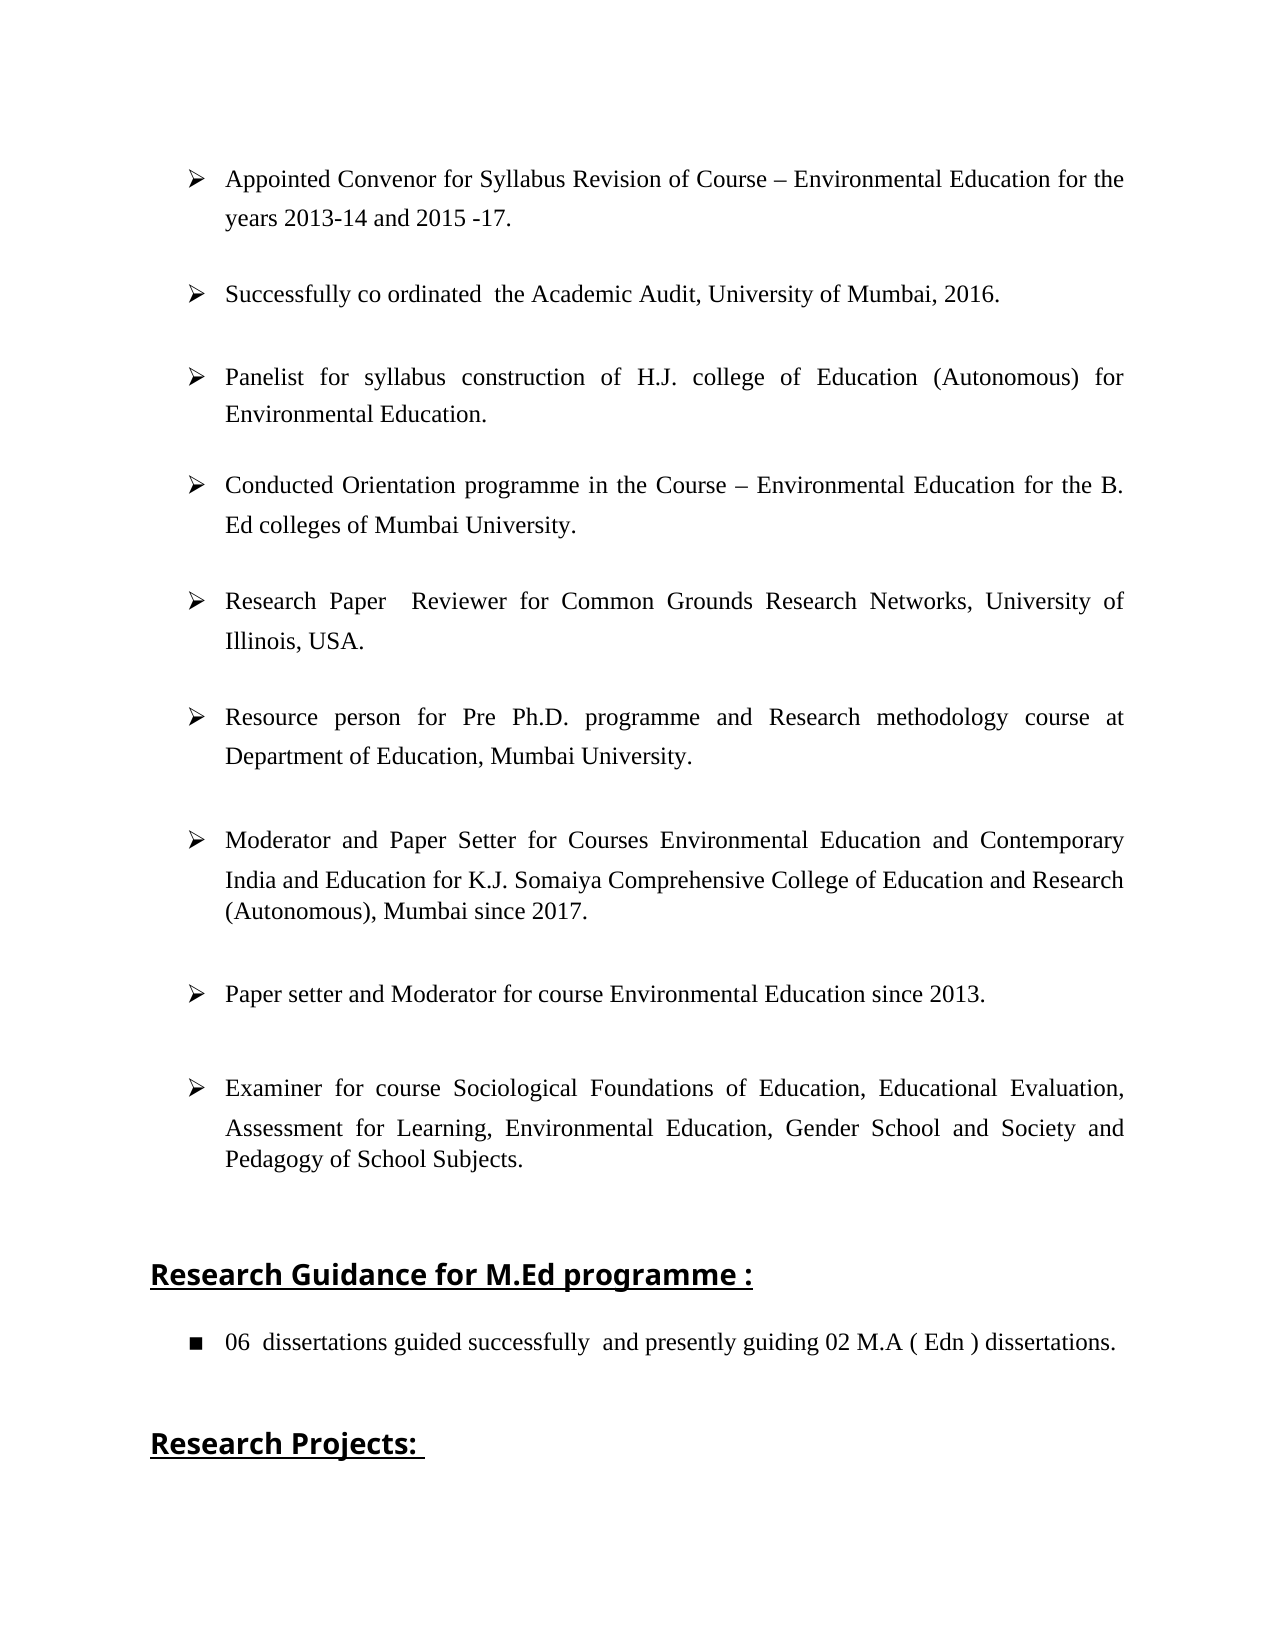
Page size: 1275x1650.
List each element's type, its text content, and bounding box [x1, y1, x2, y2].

list Moderator and Paper Setter for Courses Environmental Education and Contemporary India and Education for K.J. Somaiya Comprehensive College of Education and Research (Autonomous), Mumbai since 2017. [187, 811, 1125, 924]
list Examiner for course Sociological Foundations of Education, Educational Evaluation, Assessment for Learning, Environmental Education, Gender School and Society and Pedagogy of School Subjects. [187, 1059, 1125, 1173]
text Research Projects: [150, 1423, 1125, 1463]
text Research Guidance for M.Ed programme : [150, 1254, 1125, 1294]
list Resource person for Pre Ph.D. programme and Research methodology course at Department of Education, Mumbai University. [187, 688, 1125, 770]
list Successfully co ordinated the Academic Audit, University of Mumbai, 2016. [187, 266, 1125, 317]
list Research Paper Reviewer for Common Grounds Research Networks, University of Illinois, USA. [187, 572, 1125, 654]
list Paper setter and Moderator for course Environmental Education since 2013. [187, 965, 1125, 1017]
list 06 dissertations guided successfully and presently guiding 02 M.A ( Edn ) dissertations. [187, 1313, 1125, 1364]
list Panelist for syllabus construction of H.J. college of Education (Autonomous) for Environmental Education. [187, 348, 1125, 428]
list Appointed Convenor for Syllabus Revision of Course – Environmental Education for the years 2013-14 and 2015 -17. [187, 150, 1125, 232]
list Conducted Orientation programme in the Course – Environmental Education for the B. Ed colleges of Mumbai University. [187, 457, 1125, 539]
